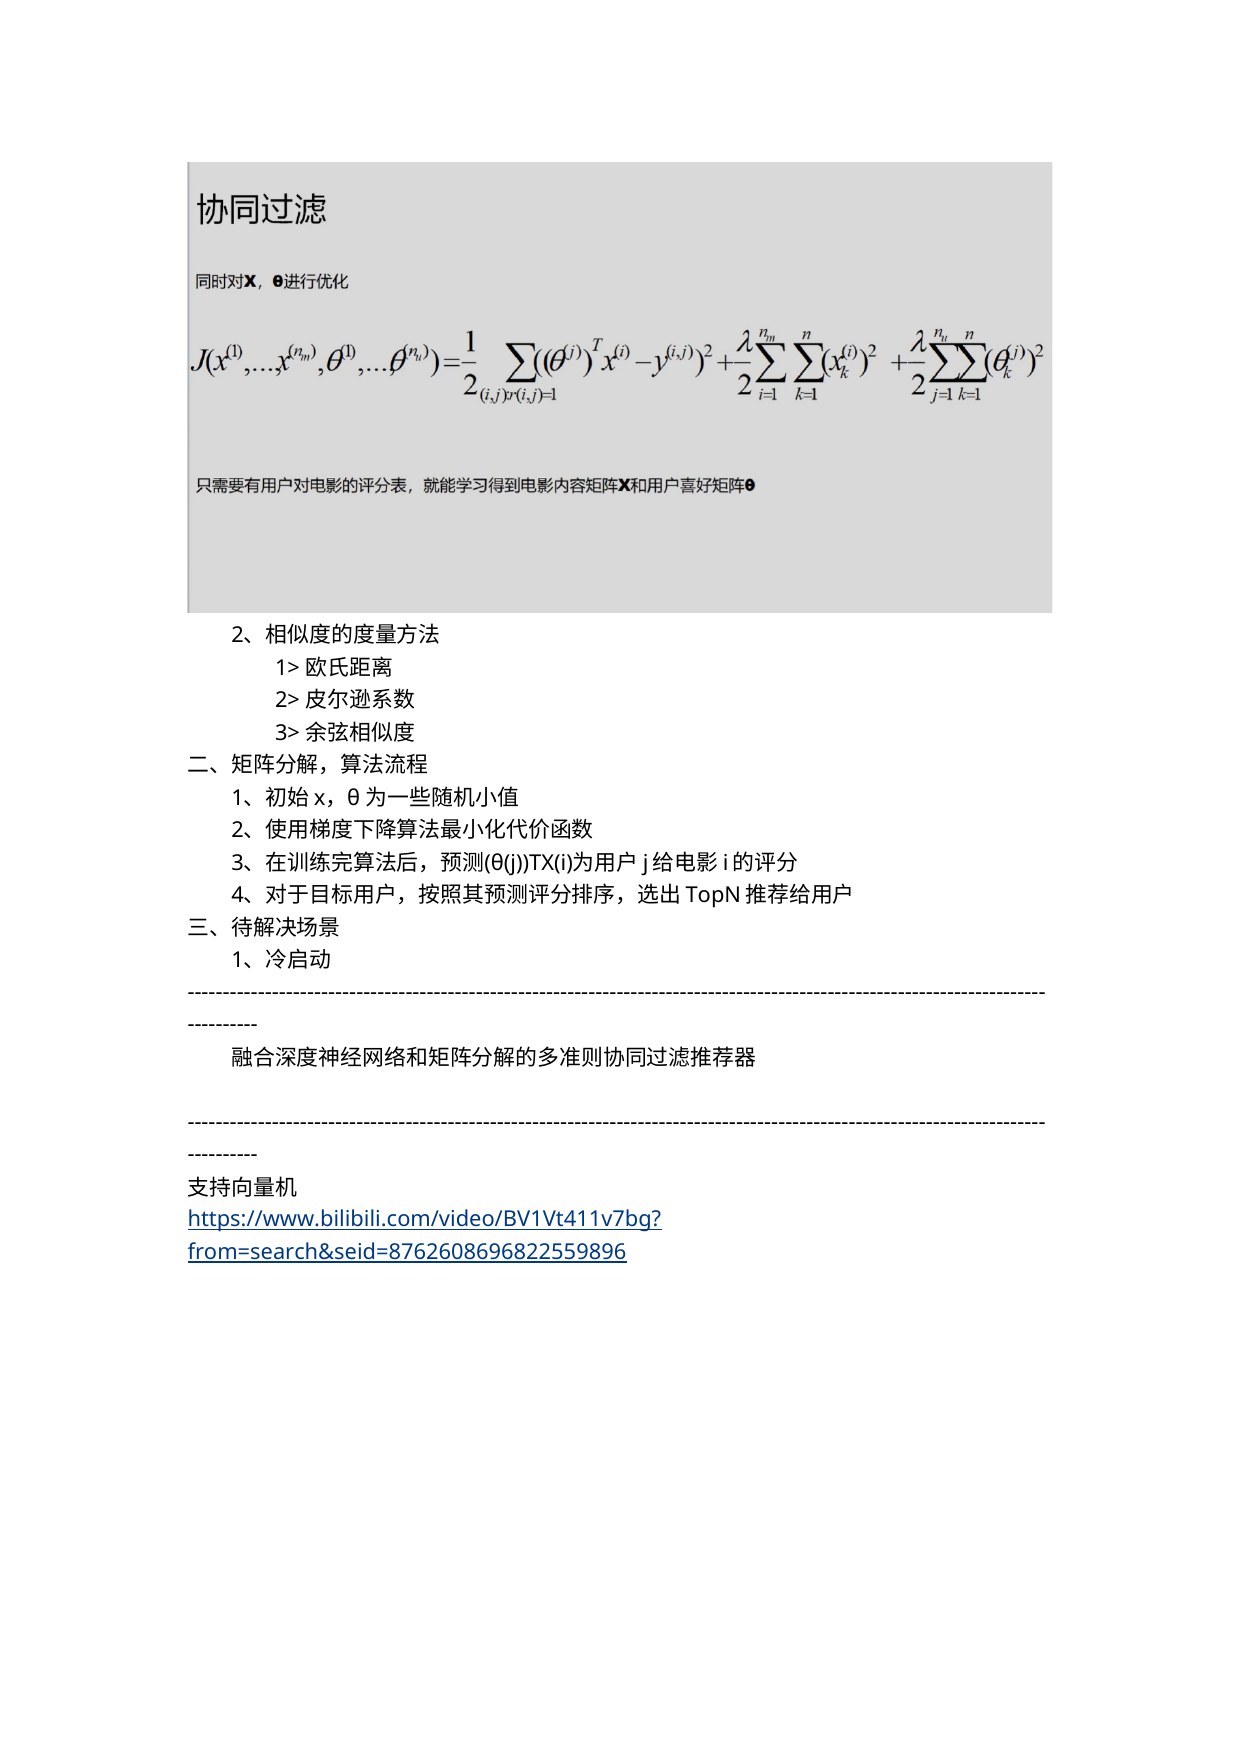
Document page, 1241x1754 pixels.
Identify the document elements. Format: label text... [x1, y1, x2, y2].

text 1、初始x，θ 为一些随机小值 [187, 779, 1053, 812]
text 2、使用梯度下降算法最小化代价函数 [187, 812, 1053, 844]
text 4、对于目标用户，按照其预测评分排序，选出TopN推荐给用户 [187, 877, 1053, 909]
text 1、冷启动 [187, 942, 1053, 974]
text 2、相似度的度量方法 [187, 617, 1053, 649]
text 3> 余弦相似度 [187, 714, 1053, 747]
text 1> 欧氏距离 [187, 649, 1053, 682]
text ------------------------------------------------------------------------------------------------------------------------------------ [187, 1104, 1053, 1169]
picture [187, 162, 1053, 613]
text ------------------------------------------------------------------------------------------------------------------------------------ [187, 974, 1053, 1039]
text 融合深度神经网络和矩阵分解的多准则协同过滤推荐器 [187, 1039, 1053, 1072]
text 3、在训练完算法后，预测(θ(j))TX(i)为用户j给电影i的评分 [187, 844, 1053, 877]
text 二、矩阵分解，算法流程 [187, 747, 1053, 779]
text 支持向量机 [187, 1169, 1053, 1202]
text 三、待解决场景 [187, 909, 1053, 942]
text 2> 皮尔逊系数 [187, 682, 1053, 714]
text https://www.bilibili.com/video/BV1Vt411v7bg?from=search&seid=8762608696822559896 [187, 1202, 1053, 1267]
